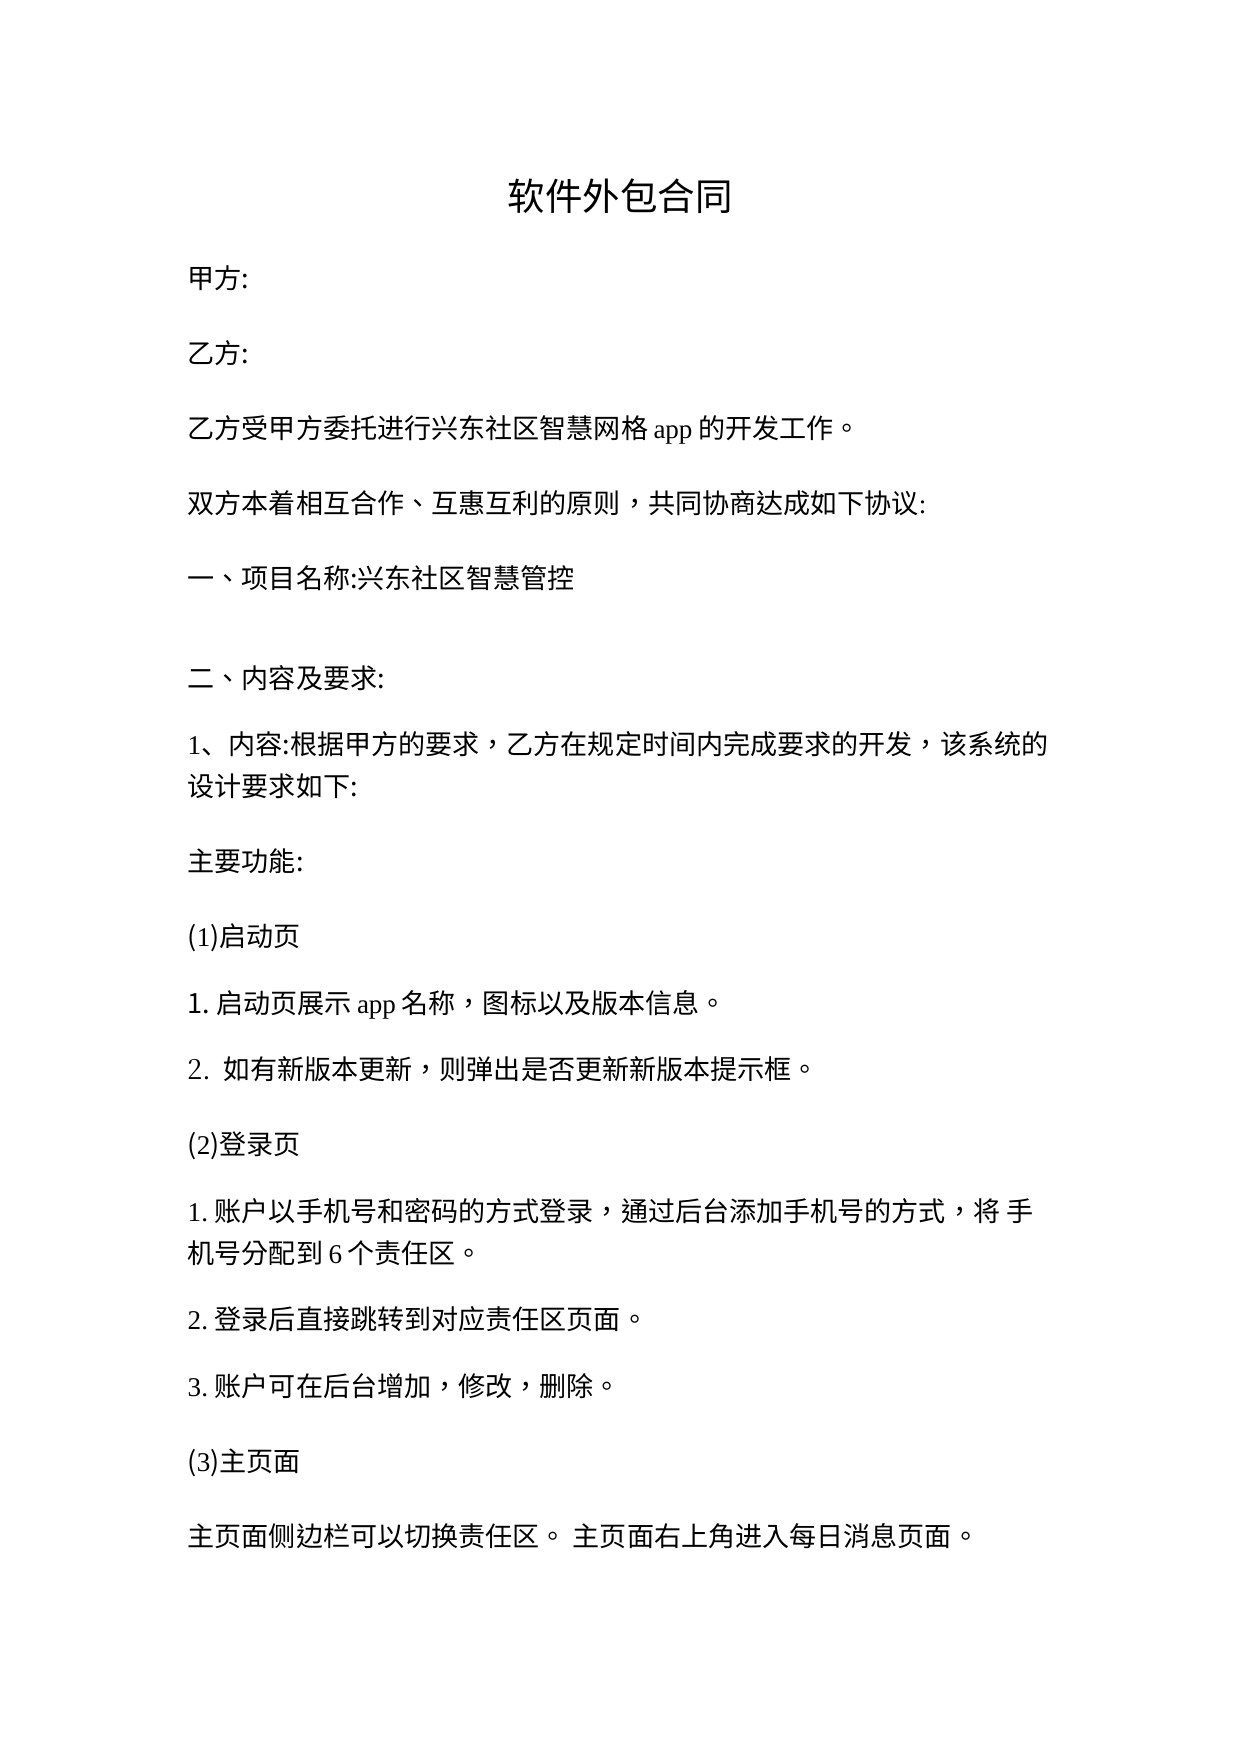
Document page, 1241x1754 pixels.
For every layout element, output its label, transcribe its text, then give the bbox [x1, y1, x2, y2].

list 如有新版本更新，则弹出是否更新新版本提示框。 [187, 1046, 1053, 1087]
text 一、项目名称:兴东社区智慧管控 [187, 546, 1053, 596]
text 乙方: [187, 321, 1053, 371]
text 双方本着相互合作、互惠互利的原则，共同协商达成如下协议: [187, 471, 1053, 521]
text 主要功能: [187, 829, 1053, 879]
text 二、内容及要求: [187, 646, 1053, 696]
text 1、内容:根据甲方的要求，乙方在规定时间内完成要求的开发，该系统的 设计要求如下: [187, 721, 1053, 804]
text 1. 账户以手机号和密码的方式登录，通过后台添加手机号的方式，将 手机号分配到6个责任区。 [187, 1187, 1053, 1271]
text (1)启动页 [187, 904, 1053, 954]
text 乙方受甲方委托进行兴东社区智慧网格app的开发工作。 [187, 396, 1053, 446]
text 甲方: [187, 246, 1053, 296]
text 2. 登录后直接跳转到对应责任区页面。 [187, 1296, 1053, 1337]
list 启动页展示app名称，图标以及版本信息。 [187, 979, 1053, 1021]
text 主页面侧边栏可以切换责任区。 主页面右上角进入每日消息页面。 [187, 1504, 1053, 1554]
text 软件外包合同 [187, 150, 1053, 221]
text (2)登录页 [187, 1112, 1053, 1162]
text 3. 账户可在后台增加，修改，删除。 [187, 1362, 1053, 1404]
text (3)主页面 [187, 1429, 1053, 1479]
